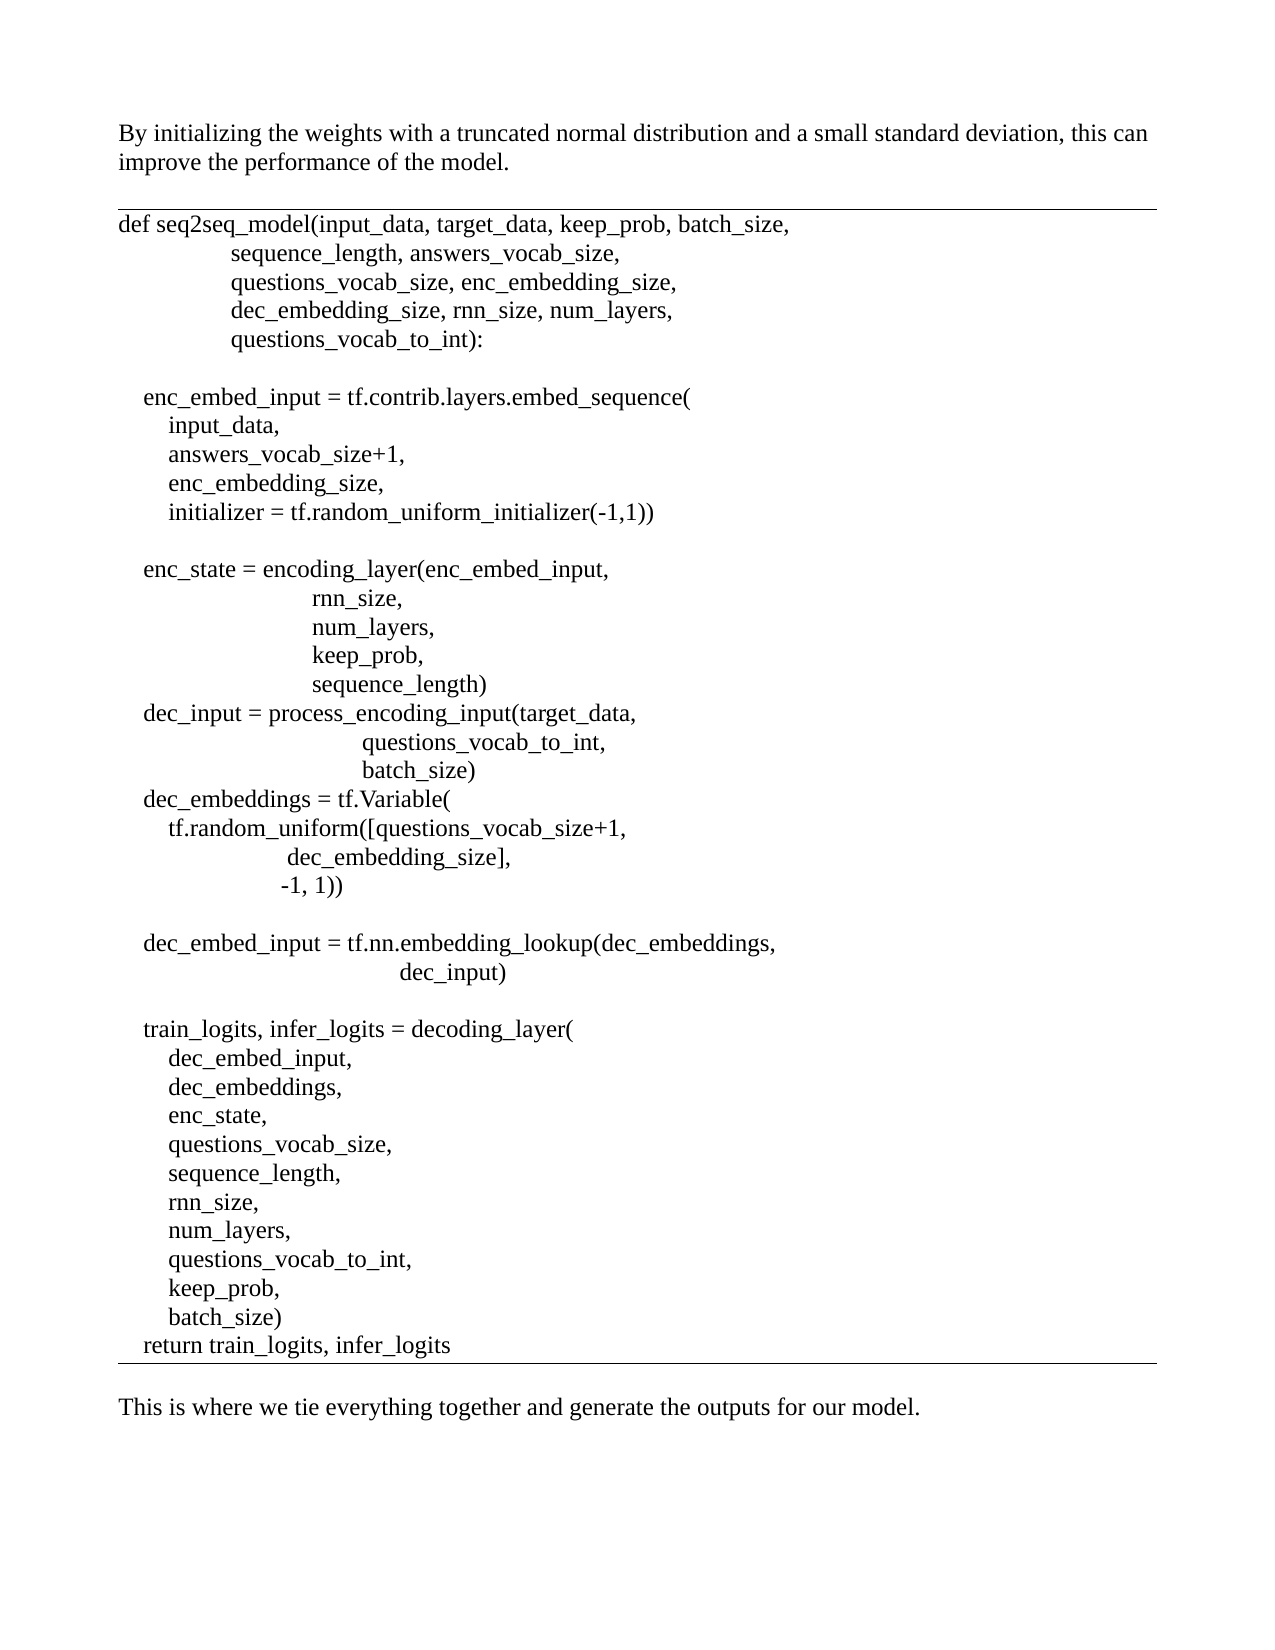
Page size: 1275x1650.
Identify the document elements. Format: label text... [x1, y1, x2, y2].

text rnn_size, [118, 1187, 1157, 1215]
text enc_state = encoding_layer(enc_embed_input, [118, 554, 1157, 583]
text dec_embed_input = tf.nn.embedding_lookup(dec_embeddings, [118, 928, 1157, 957]
text questions_vocab_to_int, [118, 727, 1157, 755]
text dec_input = process_encoding_input(target_data, [118, 698, 1157, 727]
text answers_vocab_size+1, [118, 439, 1157, 468]
text return train_logits, infer_logits [118, 1330, 1157, 1363]
text batch_size) [118, 1302, 1157, 1330]
text dec_embeddings, [118, 1072, 1157, 1100]
text sequence_length, [118, 1158, 1157, 1187]
text tf.random_uniform([questions_vocab_size+1, [118, 813, 1157, 842]
text dec_embedding_size], [118, 842, 1157, 870]
text rnn_size, [118, 583, 1157, 612]
text By initializing the weights with a truncated normal distribution and a small standard deviation, this can improve the performance of the model. [118, 118, 1157, 176]
text dec_input) [118, 957, 1157, 985]
text num_layers, [118, 1215, 1157, 1244]
text dec_embeddings = tf.Variable( [118, 784, 1157, 813]
text train_logits, infer_logits = decoding_layer( [118, 1014, 1157, 1043]
text keep_prob, [118, 1273, 1157, 1302]
text keep_prob, [118, 640, 1157, 669]
text dec_embed_input, [118, 1043, 1157, 1072]
text sequence_length) [118, 669, 1157, 698]
text dec_embedding_size, rnn_size, num_layers, [118, 295, 1157, 324]
text This is where we tie everything together and generate the outputs for our model. [118, 1392, 1157, 1421]
text def seq2seq_model(input_data, target_data, keep_prob, batch_size, [118, 210, 1157, 238]
text enc_state, [118, 1100, 1157, 1129]
text enc_embed_input = tf.contrib.layers.embed_sequence( [118, 382, 1157, 410]
text enc_embedding_size, [118, 468, 1157, 497]
text sequence_length, answers_vocab_size, [118, 238, 1157, 267]
text questions_vocab_size, enc_embedding_size, [118, 267, 1157, 295]
text questions_vocab_to_int, [118, 1244, 1157, 1273]
text batch_size) [118, 755, 1157, 784]
text questions_vocab_to_int): [118, 324, 1157, 353]
text num_layers, [118, 612, 1157, 640]
text initializer = tf.random_uniform_initializer(-1,1)) [118, 497, 1157, 525]
text input_data, [118, 410, 1157, 439]
text -1, 1)) [118, 870, 1157, 899]
text questions_vocab_size, [118, 1129, 1157, 1158]
